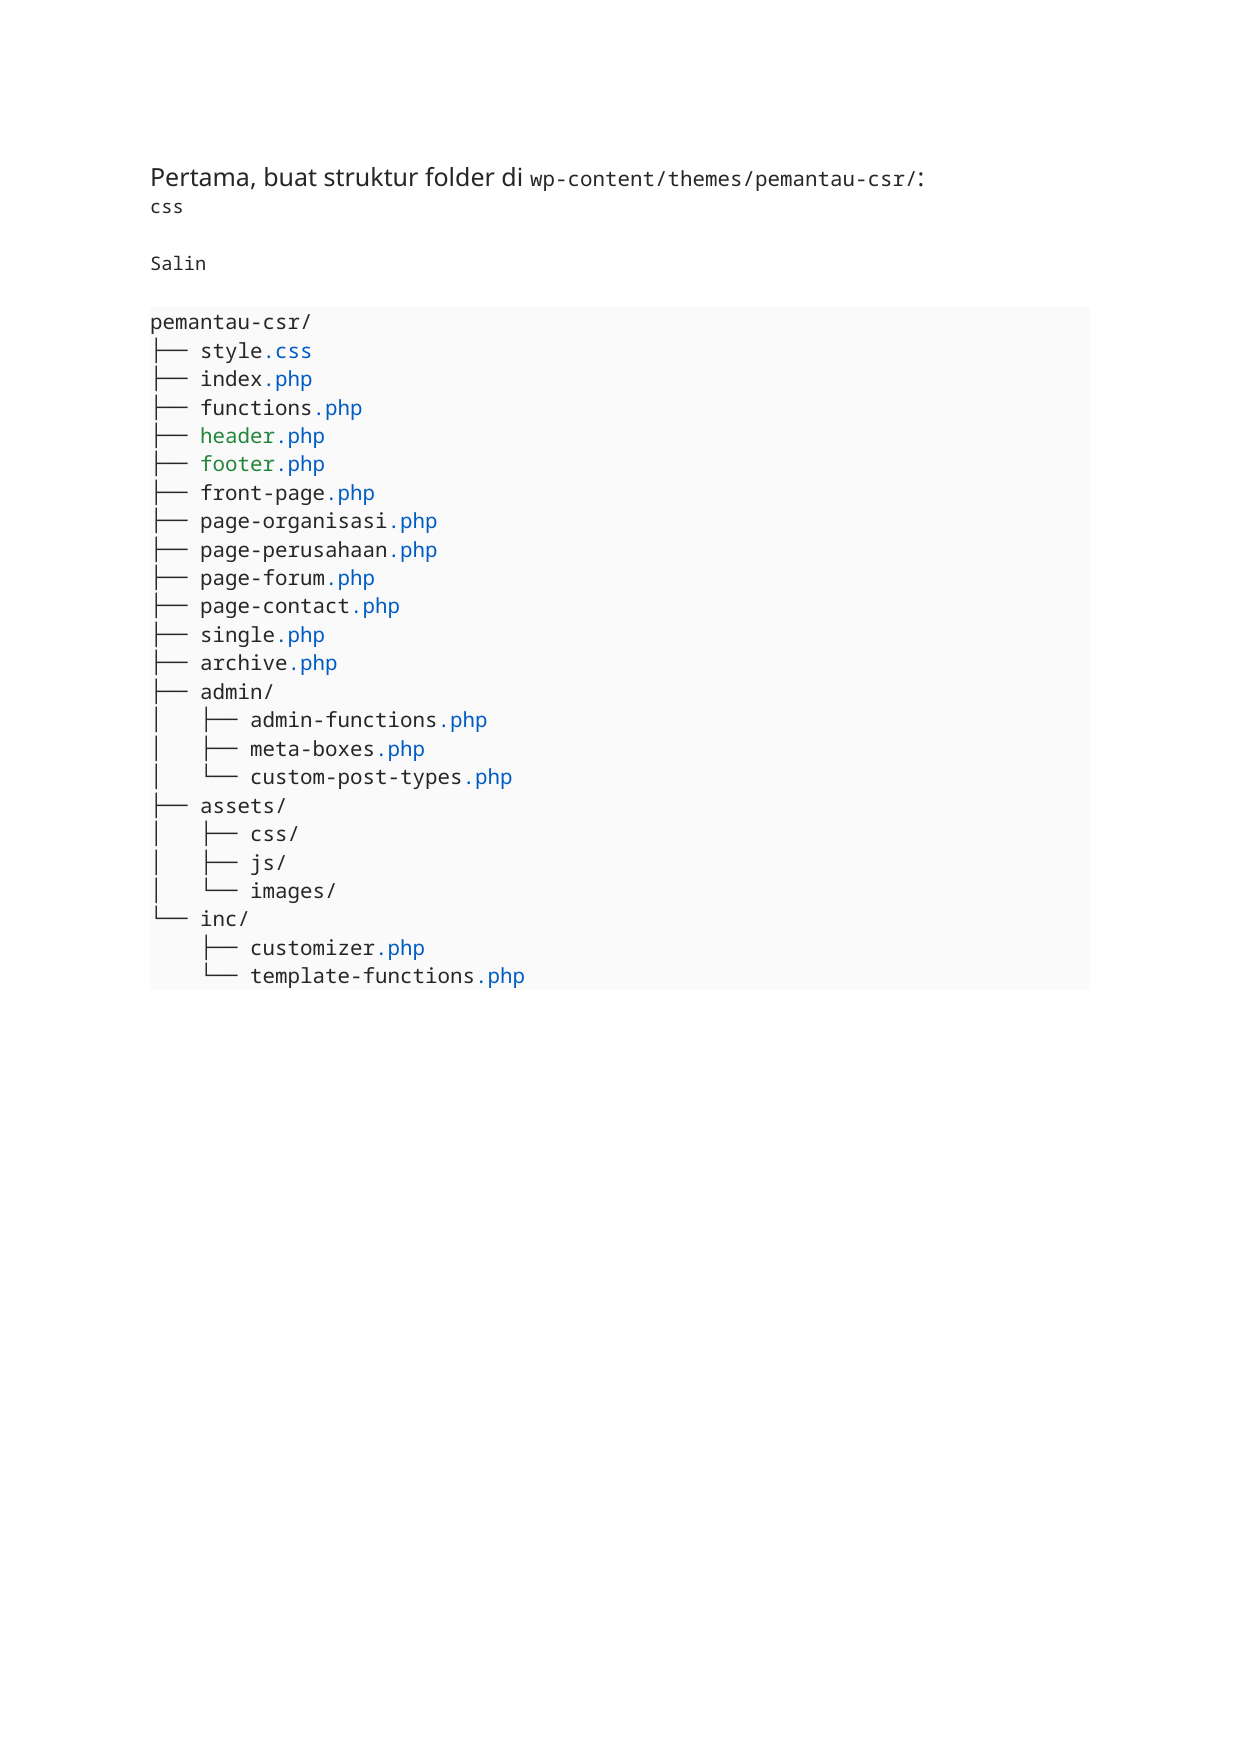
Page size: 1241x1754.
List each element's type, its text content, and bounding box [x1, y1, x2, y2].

text ├── page-contact.php [150, 592, 1090, 620]
text │ ├── js/ [150, 848, 1090, 876]
text ├── page-organisasi.php [150, 506, 1090, 535]
text ├── header.php [150, 421, 1090, 449]
text │ └── custom-post-types.php [150, 762, 1090, 791]
text ├── admin/ [150, 677, 1090, 705]
text └── inc/ [150, 904, 1090, 933]
text │ ├── meta-boxes.php [150, 734, 1090, 762]
text ├── style.css [150, 336, 1090, 364]
text │ └── images/ [150, 876, 1090, 904]
text ├── front-page.php [150, 478, 1090, 506]
text ├── index.php [150, 364, 1090, 393]
text ├── assets/ [150, 791, 1090, 819]
text ├── single.php [150, 620, 1090, 648]
text ├── page-perusahaan.php [150, 535, 1090, 563]
text │ ├── css/ [150, 819, 1090, 848]
text └── template-functions.php [150, 961, 1090, 990]
text pemantau-csr/ [150, 307, 1090, 336]
text Pertama, buat struktur folder di wp-content/themes/pemantau-csr/: [150, 150, 1090, 194]
text ├── footer.php [150, 449, 1090, 478]
text │ ├── admin-functions.php [150, 705, 1090, 734]
text Salin [150, 251, 1090, 276]
text ├── customizer.php [150, 933, 1090, 961]
text ├── functions.php [150, 393, 1090, 421]
text ├── archive.php [150, 648, 1090, 677]
text css [150, 194, 1090, 219]
text ├── page-forum.php [150, 563, 1090, 592]
